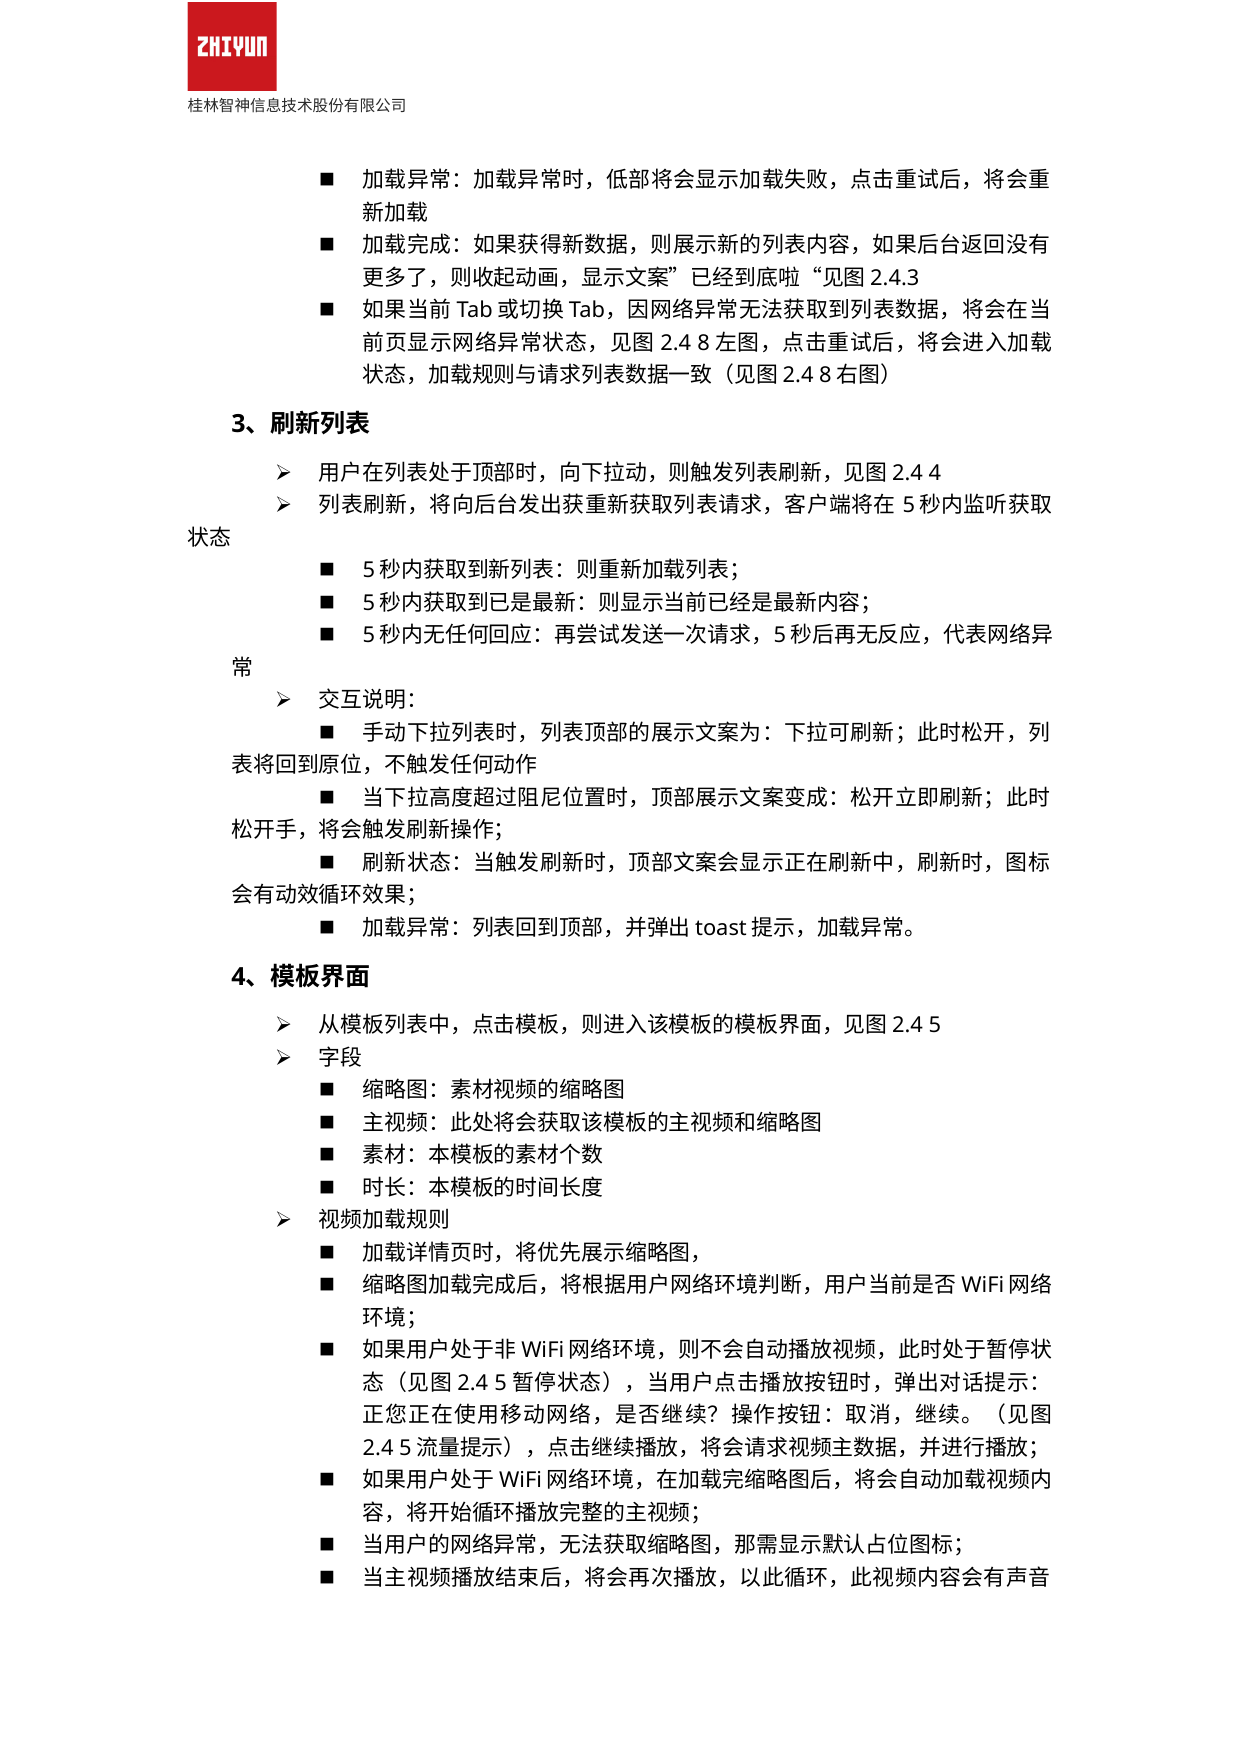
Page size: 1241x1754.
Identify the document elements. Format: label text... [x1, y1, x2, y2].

list 列表刷新，将向后台发出获重新获取列表请求，客户端将在5秒内监听获取状态 [187, 487, 1053, 552]
list 当下拉高度超过阻尼位置时，顶部展示文案变成：松开立即刷新；此时松开手，将会触发刷新操作； [231, 779, 1053, 844]
list 加载异常：加载异常时，低部将会显示加载失败，点击重试后，将会重新加载 [319, 162, 1053, 227]
list 如果用户处于非WiFi网络环境，则不会自动播放视频，此时处于暂停状态（见图2.4 5暂停状态），当用户点击播放按钮时，弹出对话提示：正您正在使用移动网络，是否继续？操作按钮：取消，继续。（见图2.4 5流量提示），点击继续播放，将会请求视频主数据，并进行播放； [319, 1332, 1053, 1462]
list 加载详情页时，将优先展示缩略图， [319, 1234, 1053, 1267]
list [319, 1559, 1053, 1592]
list 5秒内无任何回应：再尝试发送一次请求，5秒后再无反应，代表网络异常 [231, 617, 1053, 682]
list 5秒内获取到已是最新：则显示当前已经是最新内容； [231, 584, 1053, 617]
list 加载异常：列表回到顶部，并弹出toast提示，加载异常。 [231, 909, 1053, 942]
list 从模板列表中，点击模板，则进入该模板的模板界面，见图2.4 5 [275, 1007, 1053, 1039]
list 刷新列表 [231, 389, 1053, 454]
list 字段 [275, 1039, 1053, 1072]
list 缩略图：素材视频的缩略图 [319, 1072, 1053, 1104]
list 时长：本模板的时间长度 [319, 1169, 1053, 1202]
list 交互说明： [187, 682, 1053, 714]
list 视频加载规则 [275, 1202, 1053, 1234]
list 5秒内获取到新列表：则重新加载列表； [231, 552, 1053, 584]
list 主视频：此处将会获取该模板的主视频和缩略图 [319, 1104, 1053, 1137]
list 缩略图加载完成后，将根据用户网络环境判断，用户当前是否WiFi网络环境； [319, 1267, 1053, 1332]
list 加载完成：如果获得新数据，则展示新的列表内容，如果后台返回没有更多了，则收起动画，显示文案”已经到底啦“见图2.4.3 [319, 227, 1053, 292]
picture [187, 2, 277, 91]
list 素材：本模板的素材个数 [319, 1137, 1053, 1169]
list 如果当前Tab或切换Tab，因网络异常无法获取到列表数据，将会在当前页显示网络异常状态，见图2.4 8左图，点击重试后，将会进入加载状态，加载规则与请求列表数据一致（见图2.4 8右图） [319, 292, 1053, 389]
list 手动下拉列表时，列表顶部的展示文案为：下拉可刷新；此时松开，列表将回到原位，不触发任何动作 [231, 714, 1053, 779]
list 用户在列表处于顶部时，向下拉动，则触发列表刷新，见图2.4 4 [187, 454, 1053, 487]
list 如果用户处于WiFi网络环境，在加载完缩略图后，将会自动加载视频内容，将开始循环播放完整的主视频； [319, 1462, 1053, 1527]
list 刷新状态：当触发刷新时，顶部文案会显示正在刷新中，刷新时，图标会有动效循环效果； [231, 844, 1053, 909]
list 当用户的网络异常，无法获取缩略图，那需显示默认占位图标； [319, 1527, 1053, 1559]
list 模板界面 [231, 942, 1053, 1007]
